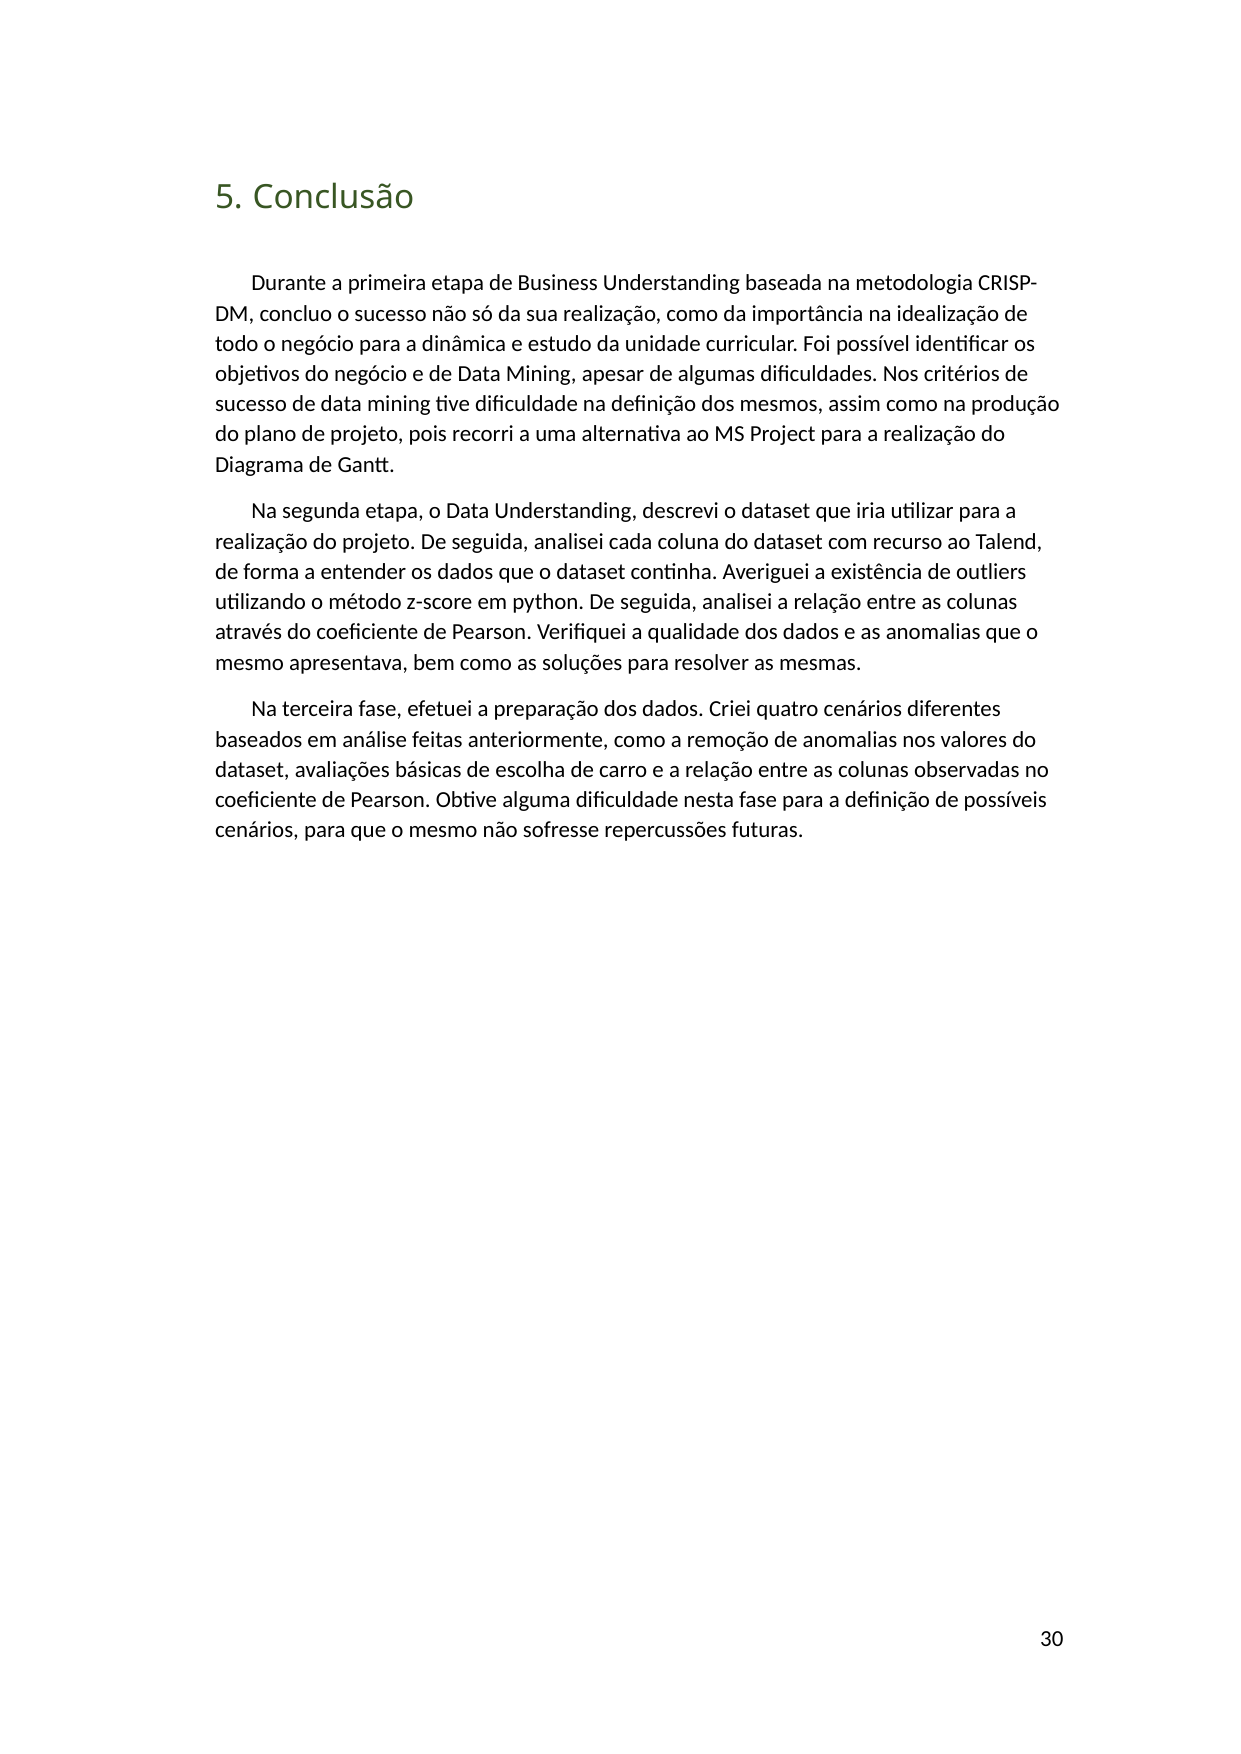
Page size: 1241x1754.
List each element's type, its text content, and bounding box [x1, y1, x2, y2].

text Na terceira fase, efetuei a preparação dos dados. Criei quatro cenários diferentes baseados em análise feitas anteriormente, como a remoção de anomalias nos valores do dataset, avaliações básicas de escolha de carro e a relação entre as colunas observadas no coeficiente de Pearson. Obtive alguma dificuldade nesta fase para a definição de possíveis cenários, para que o mesmo não sofresse repercussões futuras. [215, 694, 1063, 843]
text Durante a primeira etapa de Business Understanding baseada na metodologia CRISP-DM, concluo o sucesso não só da sua realização, como da importância na idealização de todo o negócio para a dinâmica e estudo da unidade curricular. Foi possível identificar os objetivos do negócio e de Data Mining, apesar de algumas dificuldades. Nos critérios de sucesso de data mining tive dificuldade na definição dos mesmos, assim como na produção do plano de projeto, pois recorri a uma alternativa ao MS Project para a realização do Diagrama de Gantt. [215, 268, 1063, 478]
text Na segunda etapa, o Data Understanding, descrevi o dataset que iria utilizar para a realização do projeto. De seguida, analisei cada coluna do dataset com recurso ao Talend, de forma a entender os dados que o dataset continha. Averiguei a existência de outliers utilizando o método z-score em python. De seguida, analisei a relação entre as colunas através do coeficiente de Pearson. Verifiquei a qualidade dos dados e as anomalias que o mesmo apresentava, bem como as soluções para resolver as mesmas. [215, 497, 1063, 676]
subtitle Conclusão [215, 173, 1063, 218]
